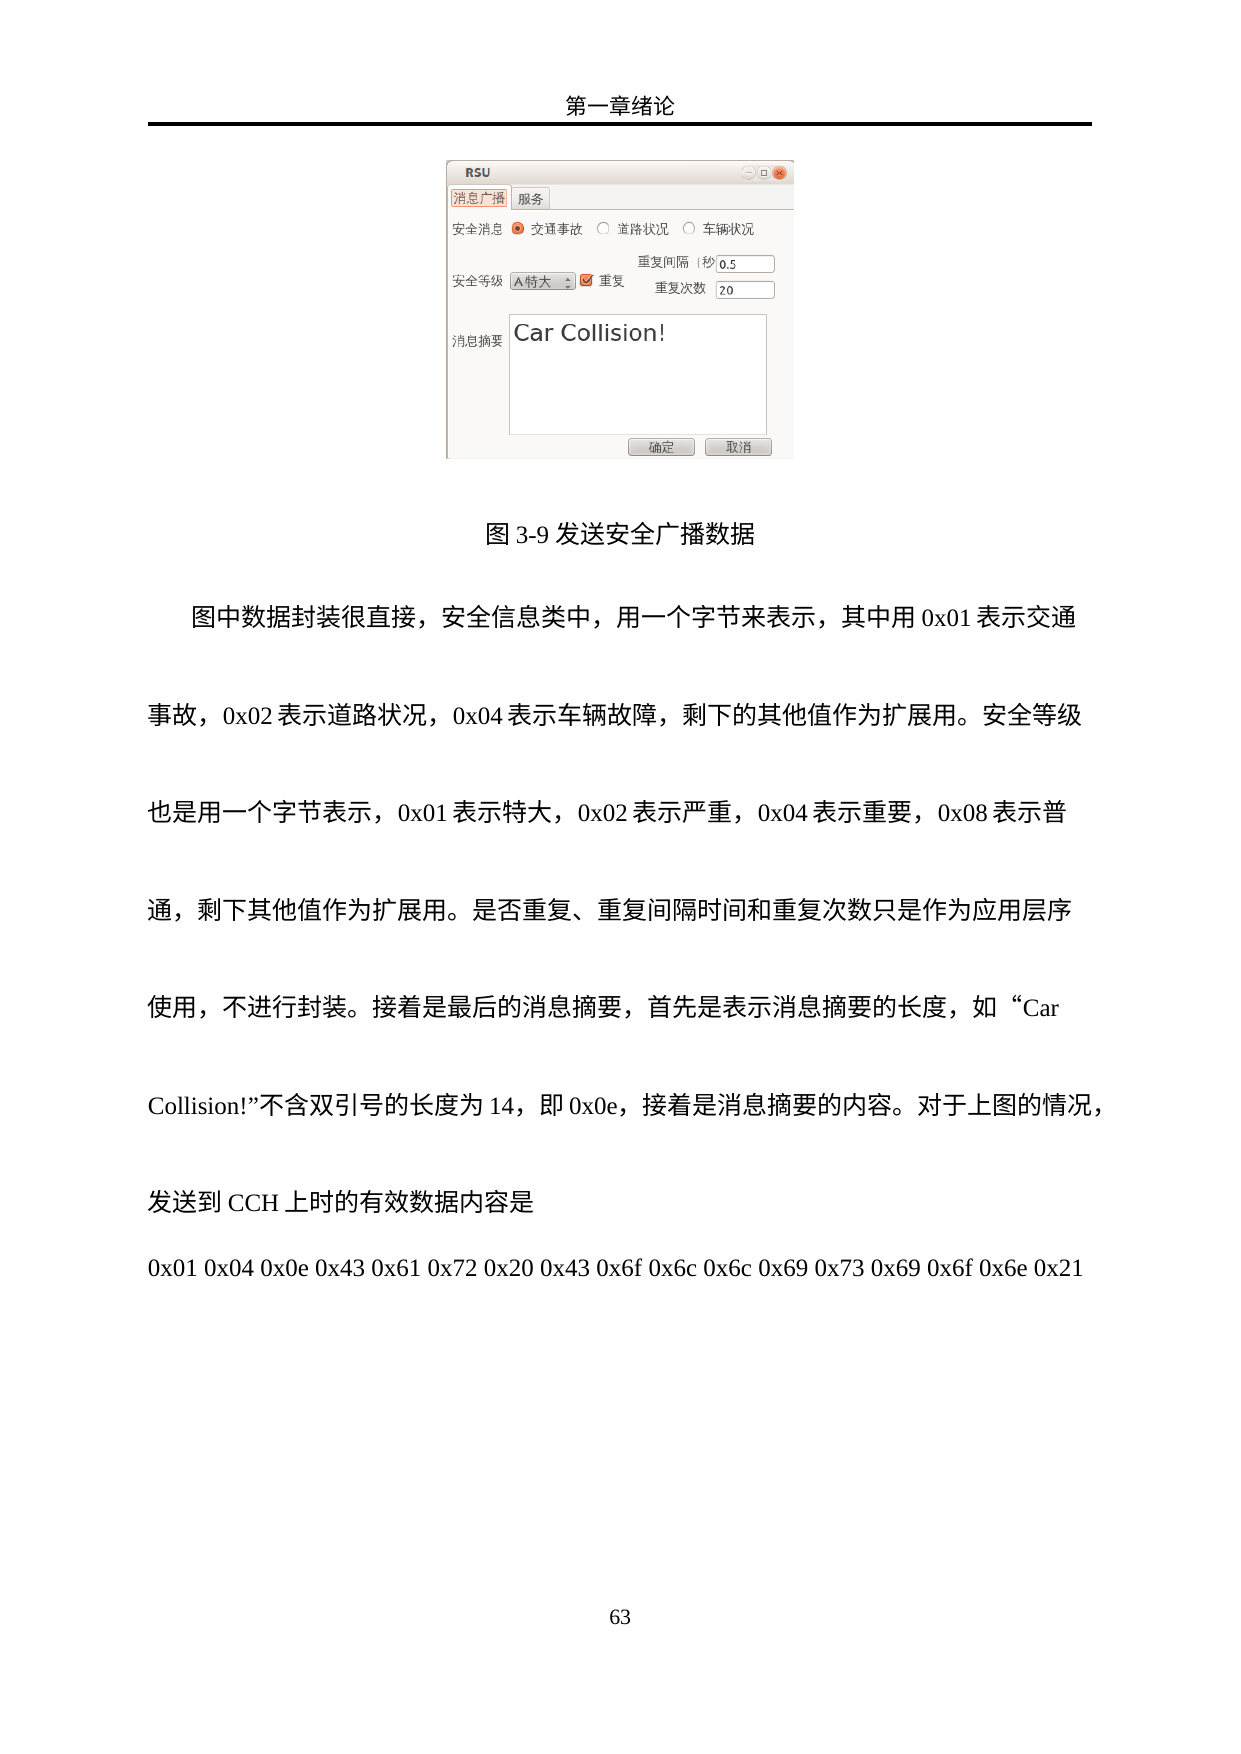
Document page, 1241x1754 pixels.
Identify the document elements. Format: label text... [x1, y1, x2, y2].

text 图 3-9 发送安全广播数据 [148, 500, 1092, 565]
picture [446, 160, 794, 459]
text 图中数据封装很直接，安全信息类中，用一个字节来表示，其中用0x01表示交通事故，0x02表示道路状况，0x04表示车辆故障，剩下的其他值作为扩展用。安全等级也是用一个字节表示，0x01表示特大，0x02表示严重，0x04表示重要，0x08表示普通，剩下其他值作为扩展用。是否重复、重复间隔时间和重复次数只是作为应用层序使用，不进行封装。接着是最后的消息摘要，首先是表示消息摘要的长度，如“Car Collision!”不含双引号的长度为14，即0x0e，接着是消息摘要的内容。对于上图的情况，发送到CCH上时的有效数据内容是 [148, 583, 1092, 1233]
text 0x01 0x04 0x0e 0x43 0x61 0x72 0x20 0x43 0x6f 0x6c 0x6c 0x69 0x73 0x69 0x6f 0x6e 0x21 [148, 1251, 1092, 1284]
